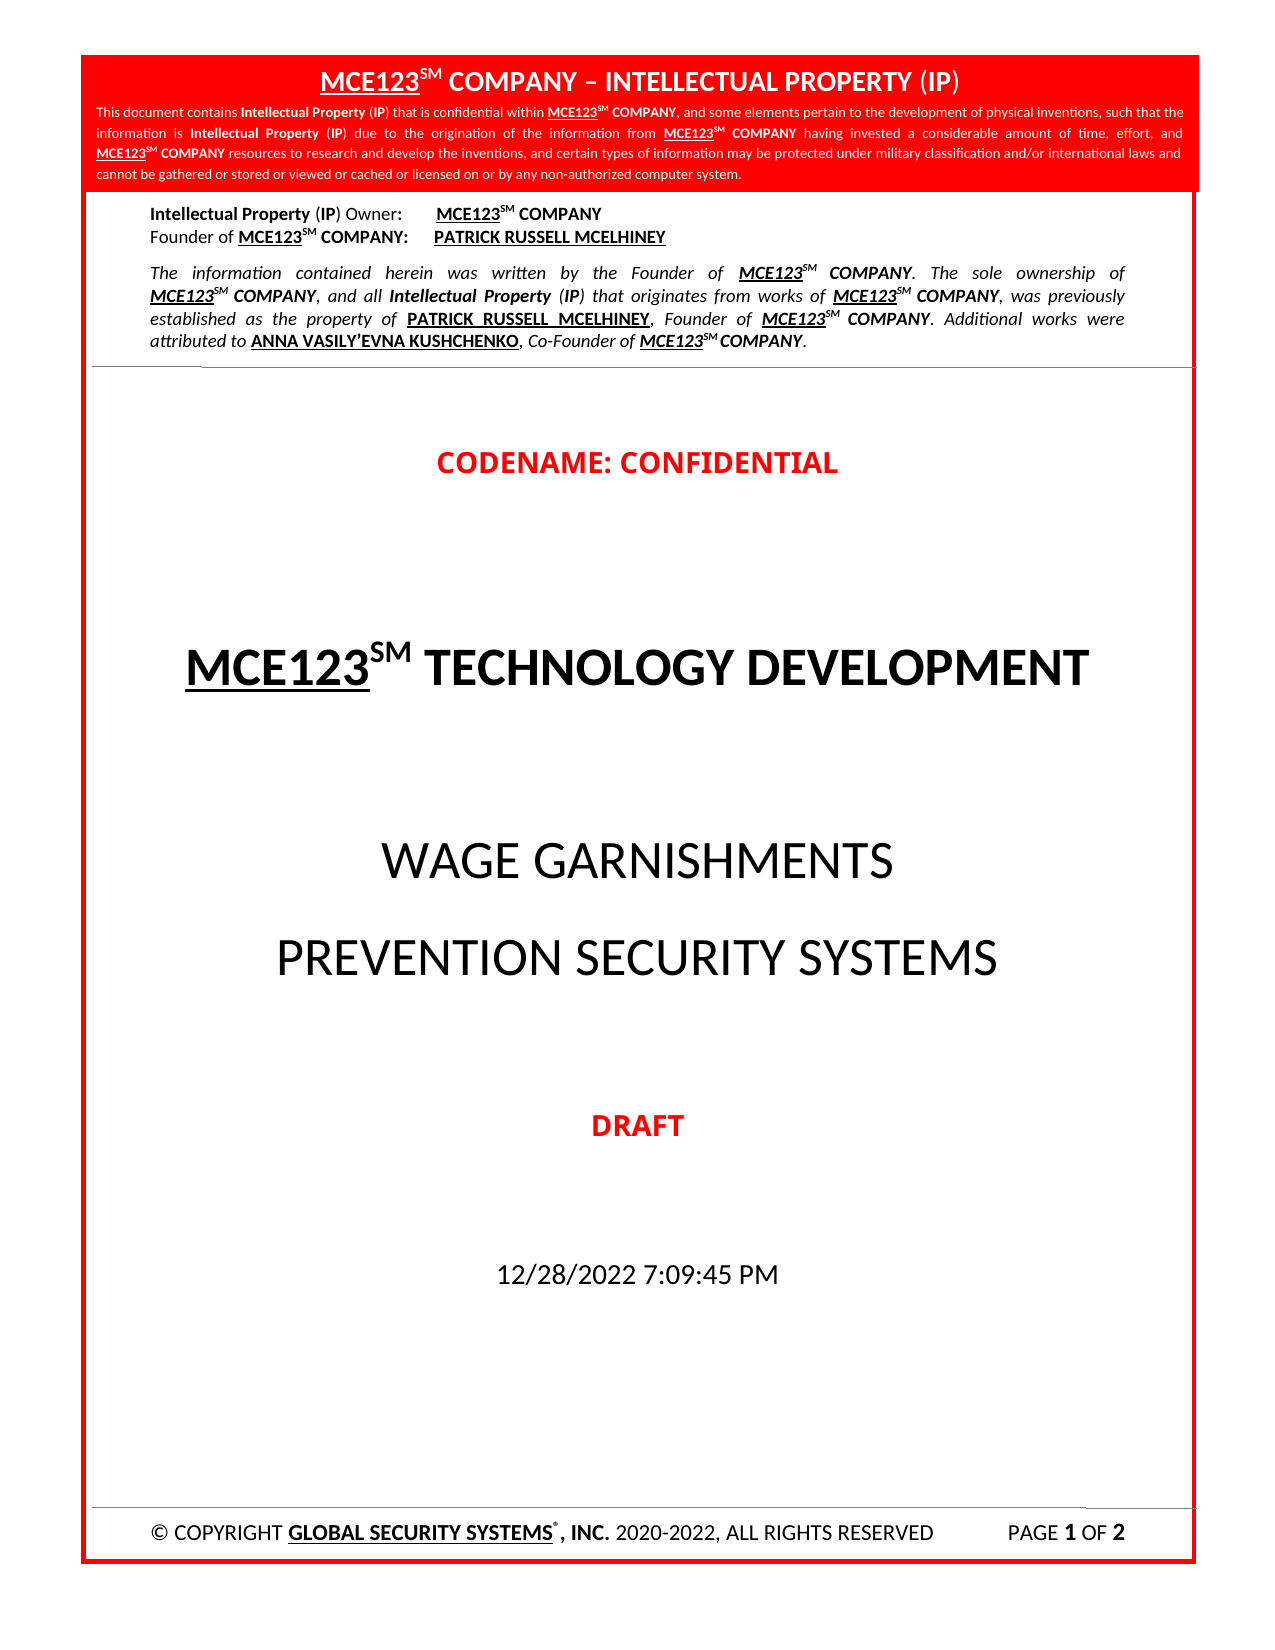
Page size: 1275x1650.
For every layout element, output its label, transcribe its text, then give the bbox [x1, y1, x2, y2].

text DRAFT [150, 1105, 1125, 1144]
text PREVENTION SECURITY SYSTEMS [150, 923, 1125, 989]
text CODENAME: CONFIDENTIAL [150, 442, 1125, 482]
text 12/28/2022 7:09:45 PM [150, 1256, 1125, 1292]
text WAGE GARNISHMENTS [150, 826, 1125, 892]
text MCE123SM TECHNOLOGY DEVELOPMENT [150, 632, 1125, 698]
